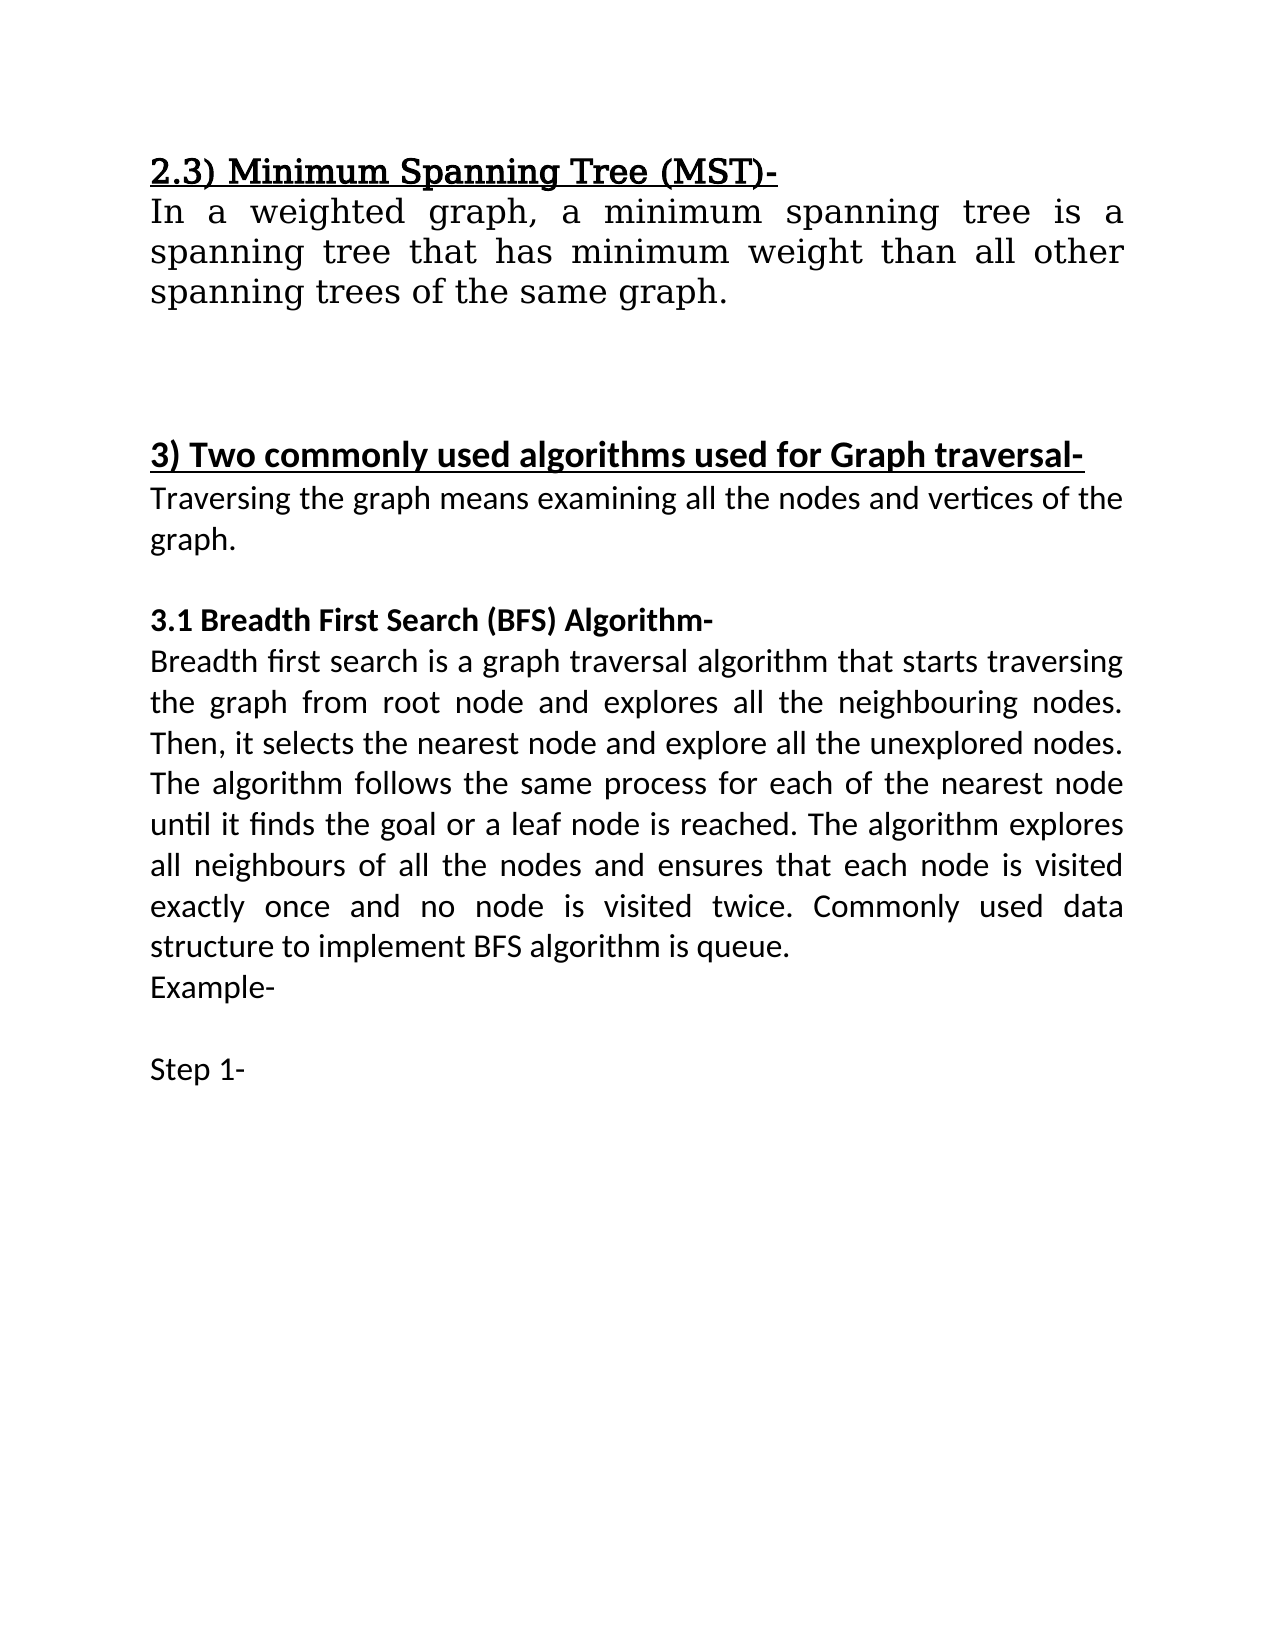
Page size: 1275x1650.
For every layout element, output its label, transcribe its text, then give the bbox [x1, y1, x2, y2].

text In a weighted graph, a minimum spanning tree is a spanning tree that has minimum weight than all other spanning trees of the same graph. [150, 190, 1125, 310]
text 2.3) Minimum Spanning Tree (MST)- [150, 150, 1125, 190]
text 3.1 Breadth First Search (BFS) Algorithm- [150, 599, 1125, 640]
text Traversing the graph means examining all the nodes and vertices of the graph. [150, 477, 1125, 559]
text Example- [150, 966, 1125, 1007]
text Step 1- [150, 1047, 1125, 1088]
text 3) Two commonly used algorithms used for Graph traversal- [150, 431, 1125, 477]
text Breadth first search is a graph traversal algorithm that starts traversing the graph from root node and explores all the neighbouring nodes. Then, it selects the nearest node and explore all the unexplored nodes. The algorithm follows the same process for each of the nearest node until it finds the goal or a leaf node is reached. The algorithm explores all neighbours of all the nodes and ensures that each node is visited exactly once and no node is visited twice. Commonly used data structure to implement BFS algorithm is queue. [150, 640, 1125, 966]
